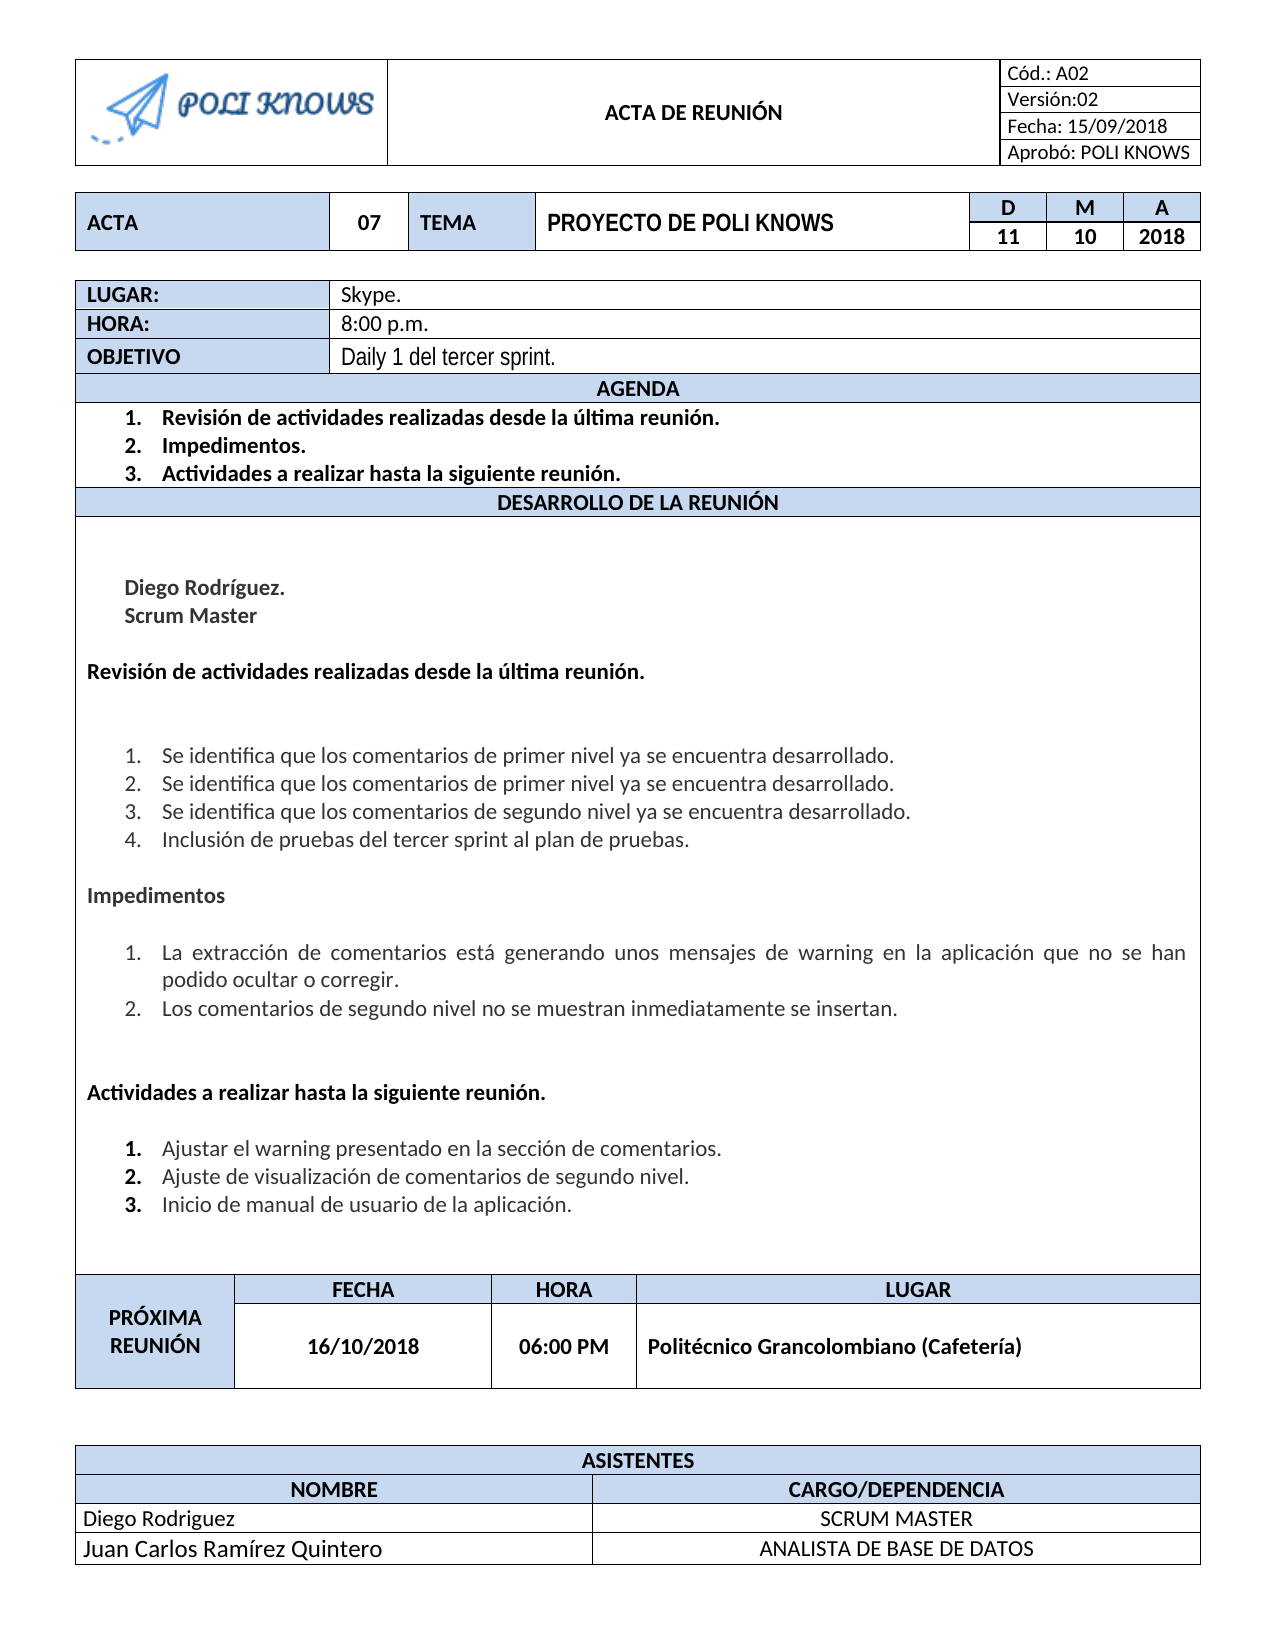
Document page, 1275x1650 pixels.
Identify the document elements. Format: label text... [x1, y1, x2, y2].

table_header PROYECTO DE POLI KNOWS [536, 193, 969, 250]
table_header ASISTENTES [76, 1446, 1200, 1474]
table_header 07 [330, 193, 408, 250]
table_cell SCRUM MASTER [593, 1504, 1200, 1532]
table_cell LUGAR [637, 1275, 1200, 1303]
table_cell 16/10/2018 [235, 1304, 491, 1388]
table_header Skype. [330, 281, 1200, 308]
table_cell FECHA [235, 1275, 491, 1303]
table_cell Diego Rodriguez [76, 1504, 592, 1532]
table_header LUGAR: [76, 281, 329, 308]
table_cell HORA [492, 1275, 636, 1303]
table_header ACTA [76, 193, 329, 250]
table_cell ANALISTA DE BASE DE DATOS [593, 1533, 1200, 1564]
table_cell Revisión de actividades realizadas desde la última reunión. Impedimentos. Actividades a realizar hasta la siguiente reunión. [76, 403, 1200, 487]
table_cell Diego Rodríguez. Scrum Master Revisión de actividades realizadas desde la última reunión. Se identifica que los comentarios de primer nivel ya se encuentra desarrollado. Se identifica que los comentarios de primer nivel ya se encuentra desarrollado. Se identifica que los comentarios de segundo nivel ya se encuentra desarrollado. Inclusión de pruebas del tercer sprint al plan de pruebas. Impedimentos La extracción de comentarios está generando unos mensajes de warning en la aplicación que no se han podido ocultar o corregir. Los comentarios de segundo nivel no se muestran inmediatamente se insertan. Actividades a realizar hasta la siguiente reunión. Ajustar el warning presentado en la sección de comentarios. Ajuste de visualización de comentarios de segundo nivel. Inicio de manual de usuario de la aplicación. [76, 517, 1200, 1274]
table_cell 8:00 p.m. [330, 310, 1200, 338]
table_cell 11 [970, 223, 1046, 250]
table_cell AGENDA [76, 374, 1200, 402]
picture [82, 60, 380, 156]
table_cell DESARROLLO DE LA REUNIÓN [76, 488, 1200, 516]
table_cell NOMBRE [76, 1475, 592, 1503]
table_cell OBJETIVO [76, 339, 329, 373]
table_header A [1124, 193, 1200, 221]
table_cell PRÓXIMA REUNIÓN [76, 1275, 234, 1388]
table_cell CARGO/DEPENDENCIA [593, 1475, 1200, 1503]
table_cell Juan Carlos Ramírez Quintero [76, 1533, 592, 1564]
table_cell Daily 1 del tercer sprint. [330, 339, 1200, 373]
table_header D [970, 193, 1046, 221]
table_cell 2018 [1124, 223, 1200, 250]
table_header TEMA [409, 193, 535, 250]
table_header M [1047, 193, 1123, 221]
table_cell 10 [1047, 223, 1123, 250]
table_cell HORA: [76, 310, 329, 338]
table_cell Politécnico Grancolombiano (Cafetería) [637, 1304, 1200, 1388]
table_cell 06:00 PM [492, 1304, 636, 1388]
